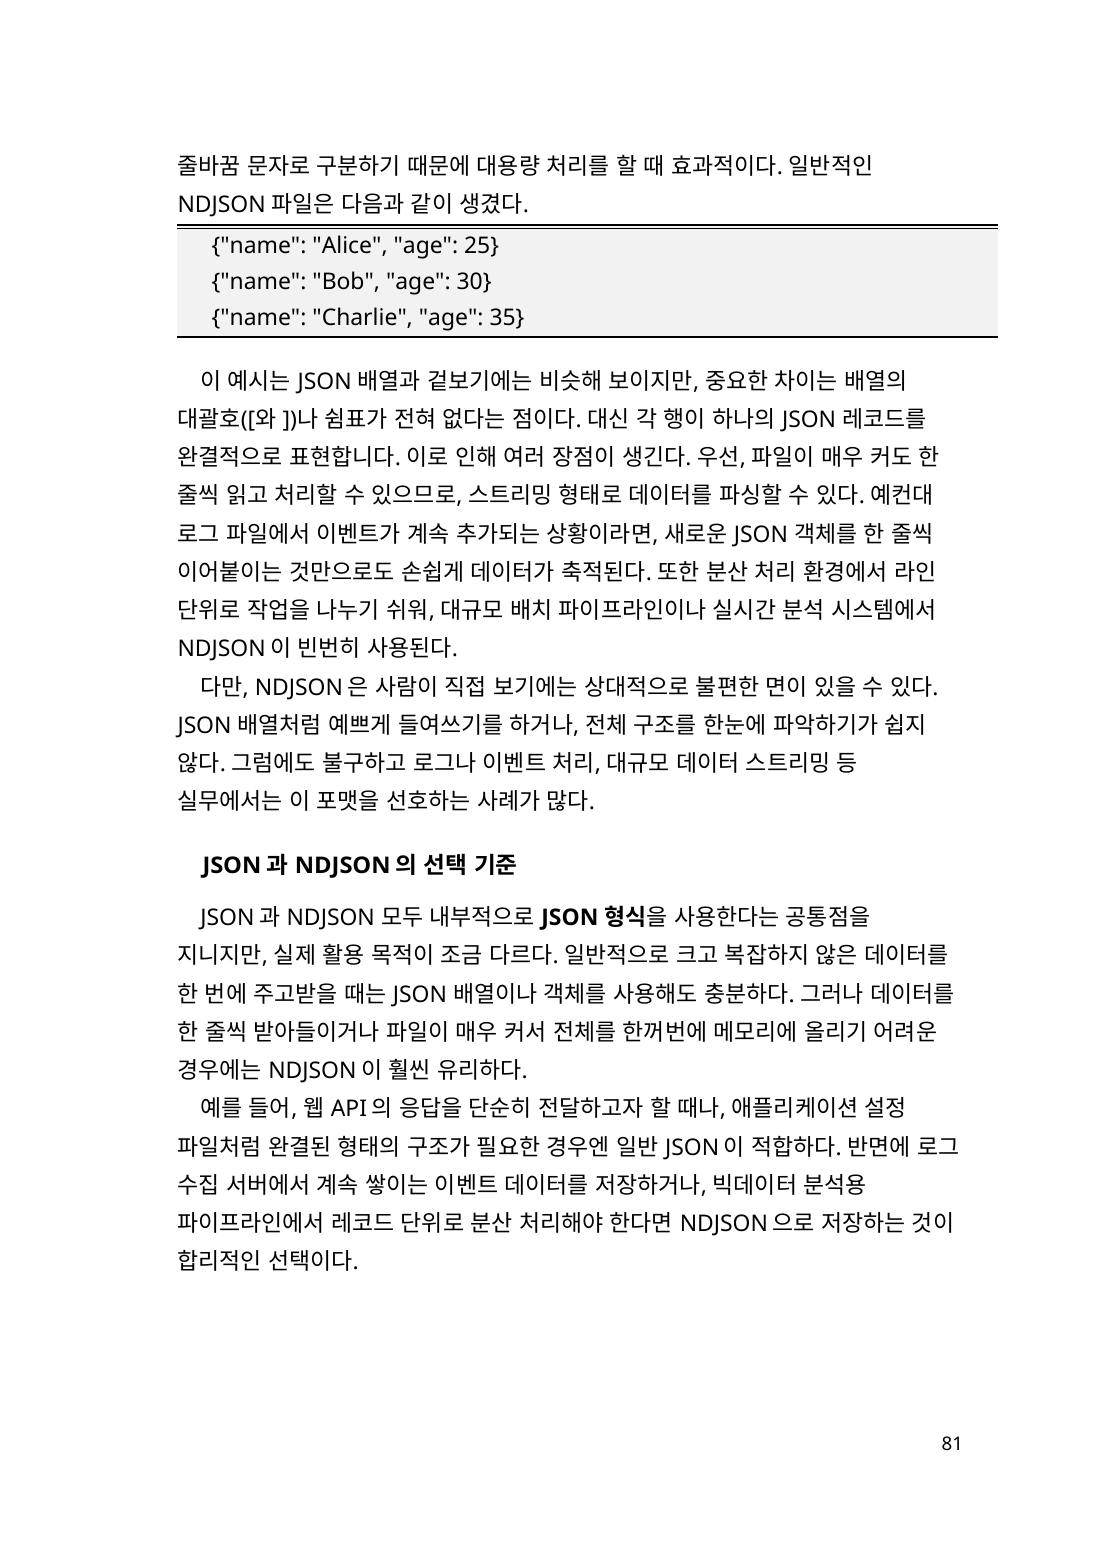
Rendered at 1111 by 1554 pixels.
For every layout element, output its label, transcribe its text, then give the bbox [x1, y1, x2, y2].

text JSON과 NDJSON 모두 내부적으로 JSON 형식을 사용한다는 공통점을 지니지만, 실제 활용 목적이 조금 다르다. 일반적으로 크고 복잡하지 않은 데이터를 한 번에 주고받을 때는 JSON 배열이나 객체를 사용해도 충분하다. 그러나 데이터를 한 줄씩 받아들이거나 파일이 매우 커서 전체를 한꺼번에 메모리에 올리기 어려운 경우에는 NDJSON이 훨씬 유리하다. [177, 899, 963, 1085]
table_header {"name": "Alice", "age": 25} {"name": "Bob", "age": 30} {"name": "Charlie", "age": 35} [177, 229, 998, 336]
subtitle JSON과 NDJSON의 선택 기준 [177, 846, 963, 880]
text 예를 들어, 웹 API의 응답을 단순히 전달하고자 할 때나, 애플리케이션 설정 파일처럼 완결된 형태의 구조가 필요한 경우엔 일반 JSON이 적합하다. 반면에 로그 수집 서버에서 계속 쌓이는 이벤트 데이터를 저장하거나, 빅데이터 분석용 파이프라인에서 레코드 단위로 분산 처리해야 한다면 NDJSON으로 저장하는 것이 합리적인 선택이다. [177, 1090, 963, 1276]
text 다만, NDJSON은 사람이 직접 보기에는 상대적으로 불편한 면이 있을 수 있다. JSON 배열처럼 예쁘게 들여쓰기를 하거나, 전체 구조를 한눈에 파악하기가 쉽지 않다. 그럼에도 불구하고 로그나 이벤트 처리, 대규모 데이터 스트리밍 등 실무에서는 이 포맷을 선호하는 사례가 많다. [177, 668, 963, 816]
text 이 예시는 JSON 배열과 겉보기에는 비슷해 보이지만, 중요한 차이는 배열의 대괄호([와 ])나 쉼표가 전혀 없다는 점이다. 대신 각 행이 하나의 JSON 레코드를 완결적으로 표현합니다. 이로 인해 여러 장점이 생긴다. 우선, 파일이 매우 커도 한 줄씩 읽고 처리할 수 있으므로, 스트리밍 형태로 데이터를 파싱할 수 있다. 예컨대 로그 파일에서 이벤트가 계속 추가되는 상황이라면, 새로운 JSON 객체를 한 줄씩 이어붙이는 것만으로도 손쉽게 데이터가 축적된다. 또한 분산 처리 환경에서 라인 단위로 작업을 나누기 쉬워, 대규모 배치 파이프라인이나 실시간 분석 시스템에서 NDJSON이 빈번히 사용된다. [177, 362, 963, 663]
